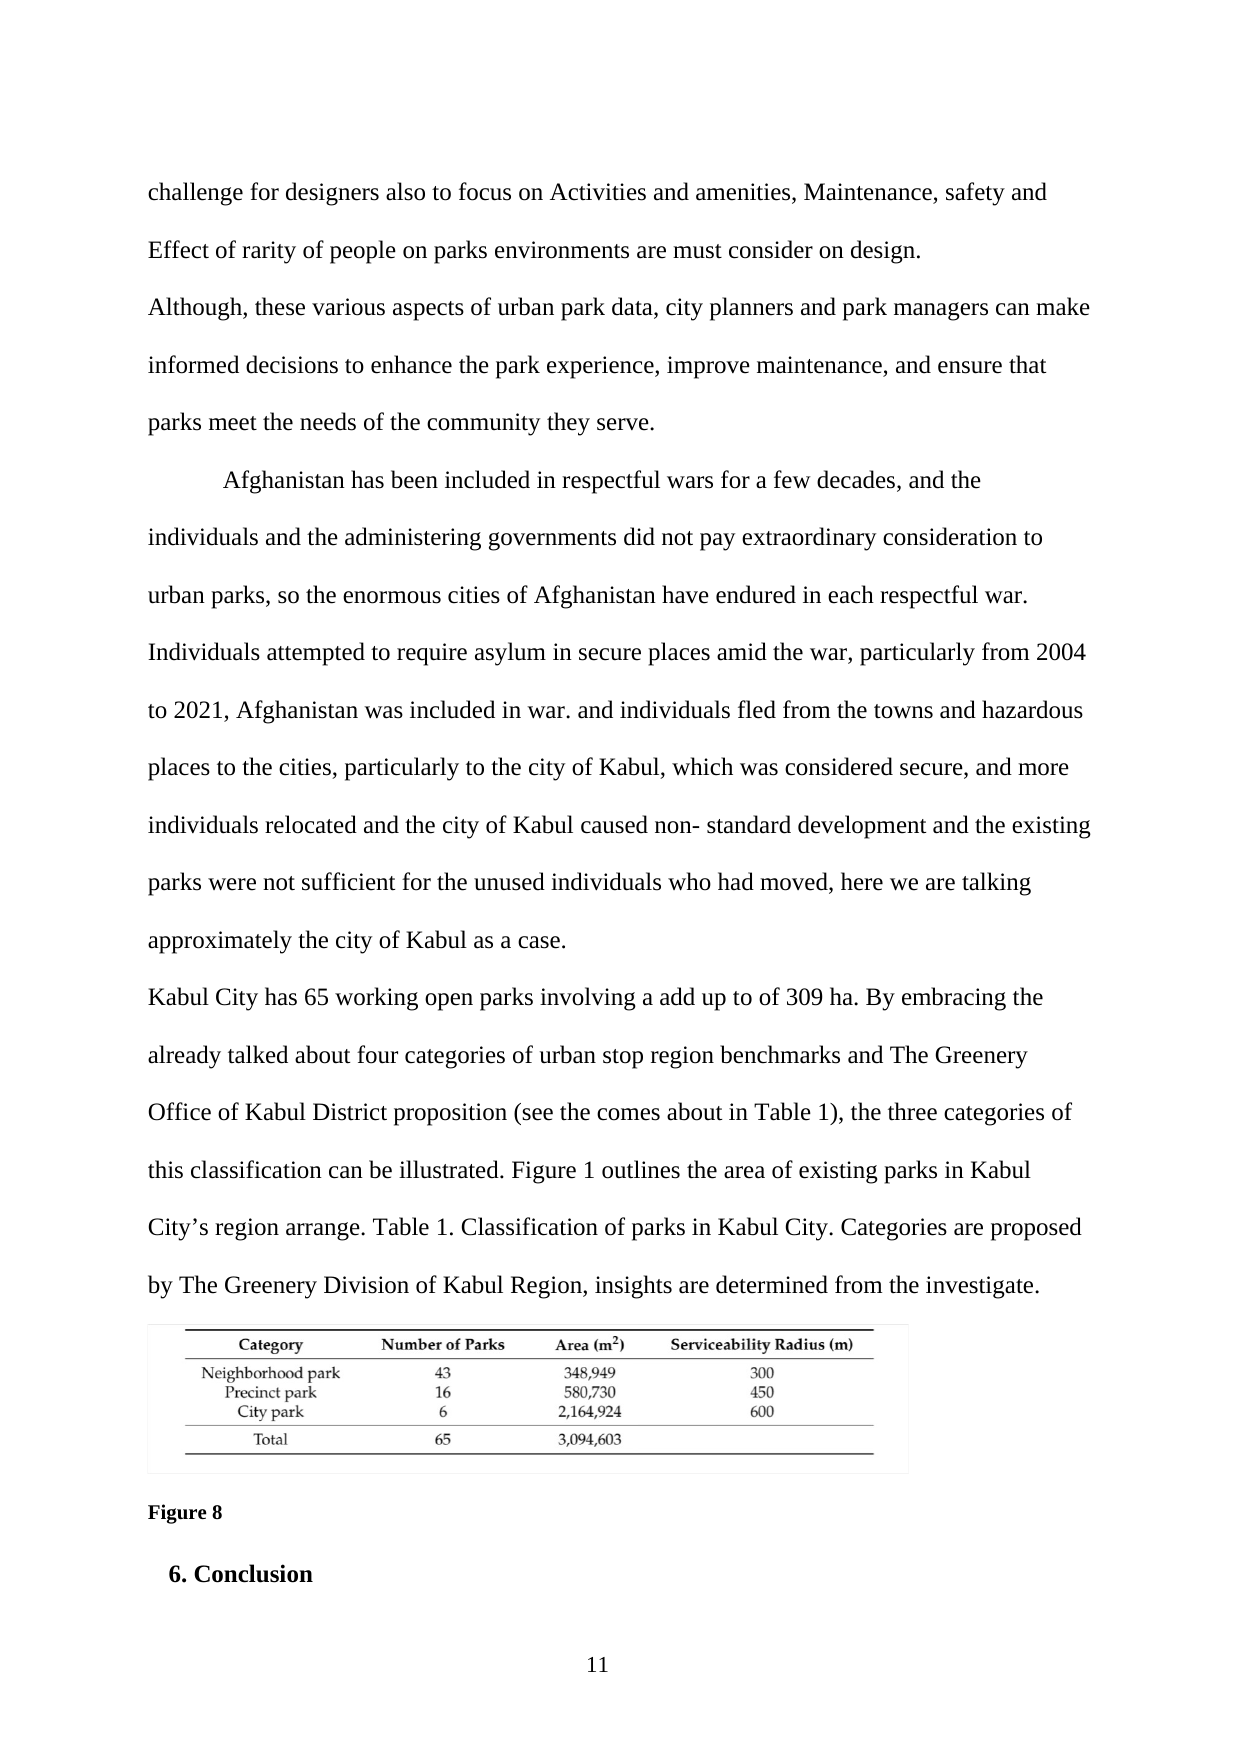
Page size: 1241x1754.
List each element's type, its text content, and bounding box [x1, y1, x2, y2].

text Although, these various aspects of urban park data, city planners and park managers can make informed decisions to enhance the park experience, improve maintenance, and ensure that parks meet the needs of the community they serve. [148, 292, 1092, 436]
picture [147, 1324, 909, 1474]
text Figure 8 [148, 1500, 1092, 1524]
text Afghanistan has been included in respectful wars for a few decades, and the individuals and the administering governments did not pay extraordinary consideration to urban parks, so the enormous cities of Afghanistan have endured in each respectful war. Individuals attempted to require asylum in secure places amid the war, particularly from 2004 to 2021, Afghanistan was included in war. and individuals fled from the towns and hazardous places to the cities, particularly to the city of Kabul, which was considered secure, and more individuals relocated and the city of Kabul caused non- standard development and the existing parks were not sufficient for the unused individuals who had moved, here we are talking approximately the city of Kabul as a case. [148, 465, 1092, 953]
text Kabul City has 65 working open parks involving a add up to of 309 ha. By embracing the already talked about four categories of urban stop region benchmarks and The Greenery Office of Kabul District proposition (see the comes about in Table 1), the three categories of this classification can be illustrated. Figure 1 outlines the area of existing parks in Kabul City’s region arrange. Table 1. Classification of parks in Kabul City. Categories are proposed by The Greenery Division of Kabul Region, insights are determined from the investigate. [148, 982, 1092, 1473]
subtitle Conclusion [168, 1560, 1092, 1588]
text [148, 177, 1092, 263]
